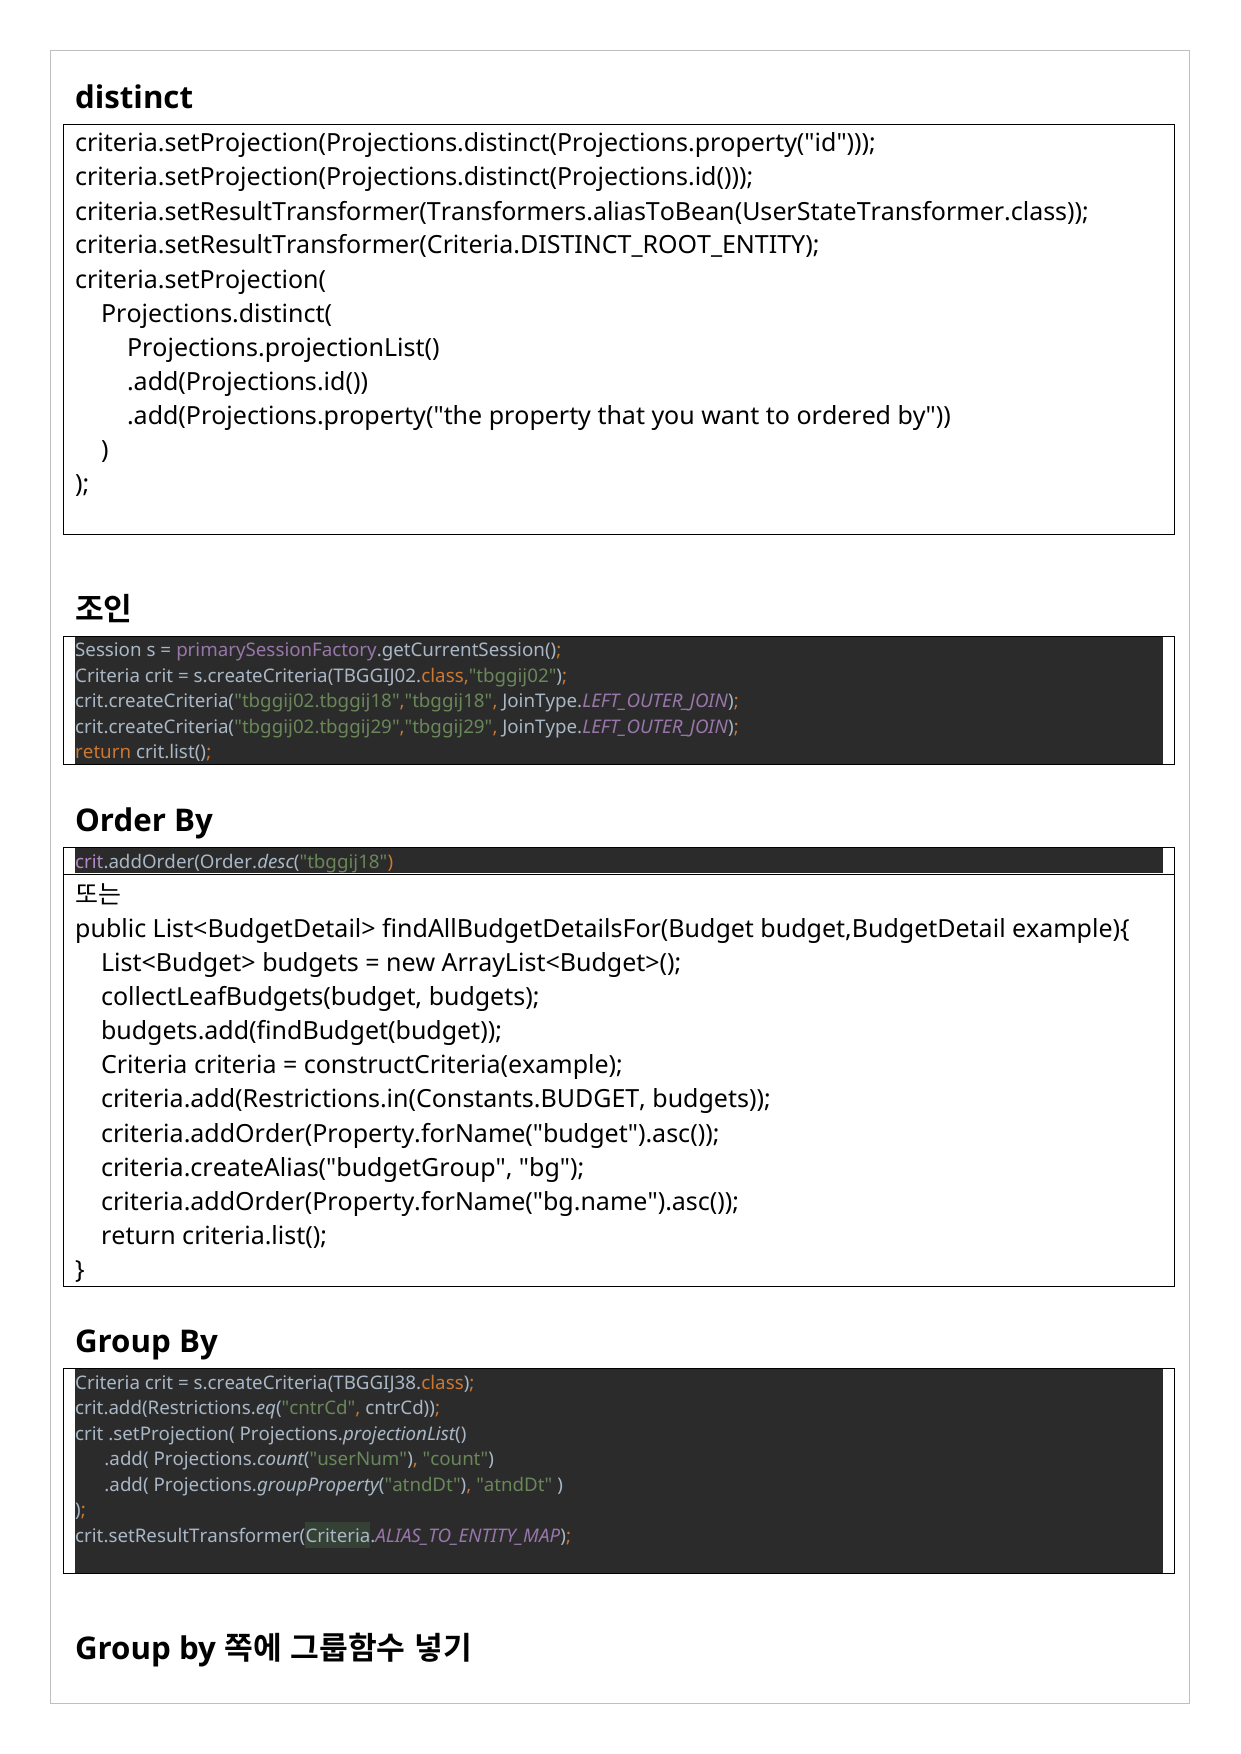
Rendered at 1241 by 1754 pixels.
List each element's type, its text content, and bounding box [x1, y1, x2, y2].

text Group by 쪽에 그룹함수 넣기 [75, 1623, 1165, 1669]
table_cell 또는 public List<BudgetDetail> findAllBudgetDetailsFor(Budget budget,BudgetDetail example){ List<Budget> budgets = new ArrayList<Budget>(); collectLeafBudgets(budget, budgets); budgets.add(findBudget(budget)); Criteria criteria = constructCriteria(example); criteria.add(Restrictions.in(Constants.BUDGET, budgets)); criteria.addOrder(Property.forName("budget").asc()); criteria.createAlias("budgetGroup", "bg"); criteria.addOrder(Property.forName("bg.name").asc()); return criteria.list(); } [64, 875, 1174, 1286]
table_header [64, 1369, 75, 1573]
text Order By [75, 798, 1165, 841]
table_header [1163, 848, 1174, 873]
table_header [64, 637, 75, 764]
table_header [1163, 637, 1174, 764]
table_header criteria.setProjection(Projections.distinct(Projections.property("id"))); criteria.setProjection(Projections.distinct(Projections.id())); criteria.setResultTransformer(Transformers.aliasToBean(UserStateTransformer.class)); criteria.setResultTransformer(Criteria.DISTINCT_ROOT_ENTITY); criteria.setProjection( Projections.distinct( Projections.projectionList() .add(Projections.id()) .add(Projections.property("the property that you want to ordered by")) ) ); [64, 125, 1174, 534]
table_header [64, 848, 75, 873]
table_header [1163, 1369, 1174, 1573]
text Group By [75, 1319, 1165, 1362]
text 조인 [75, 584, 1165, 629]
text distinct [75, 75, 1165, 118]
